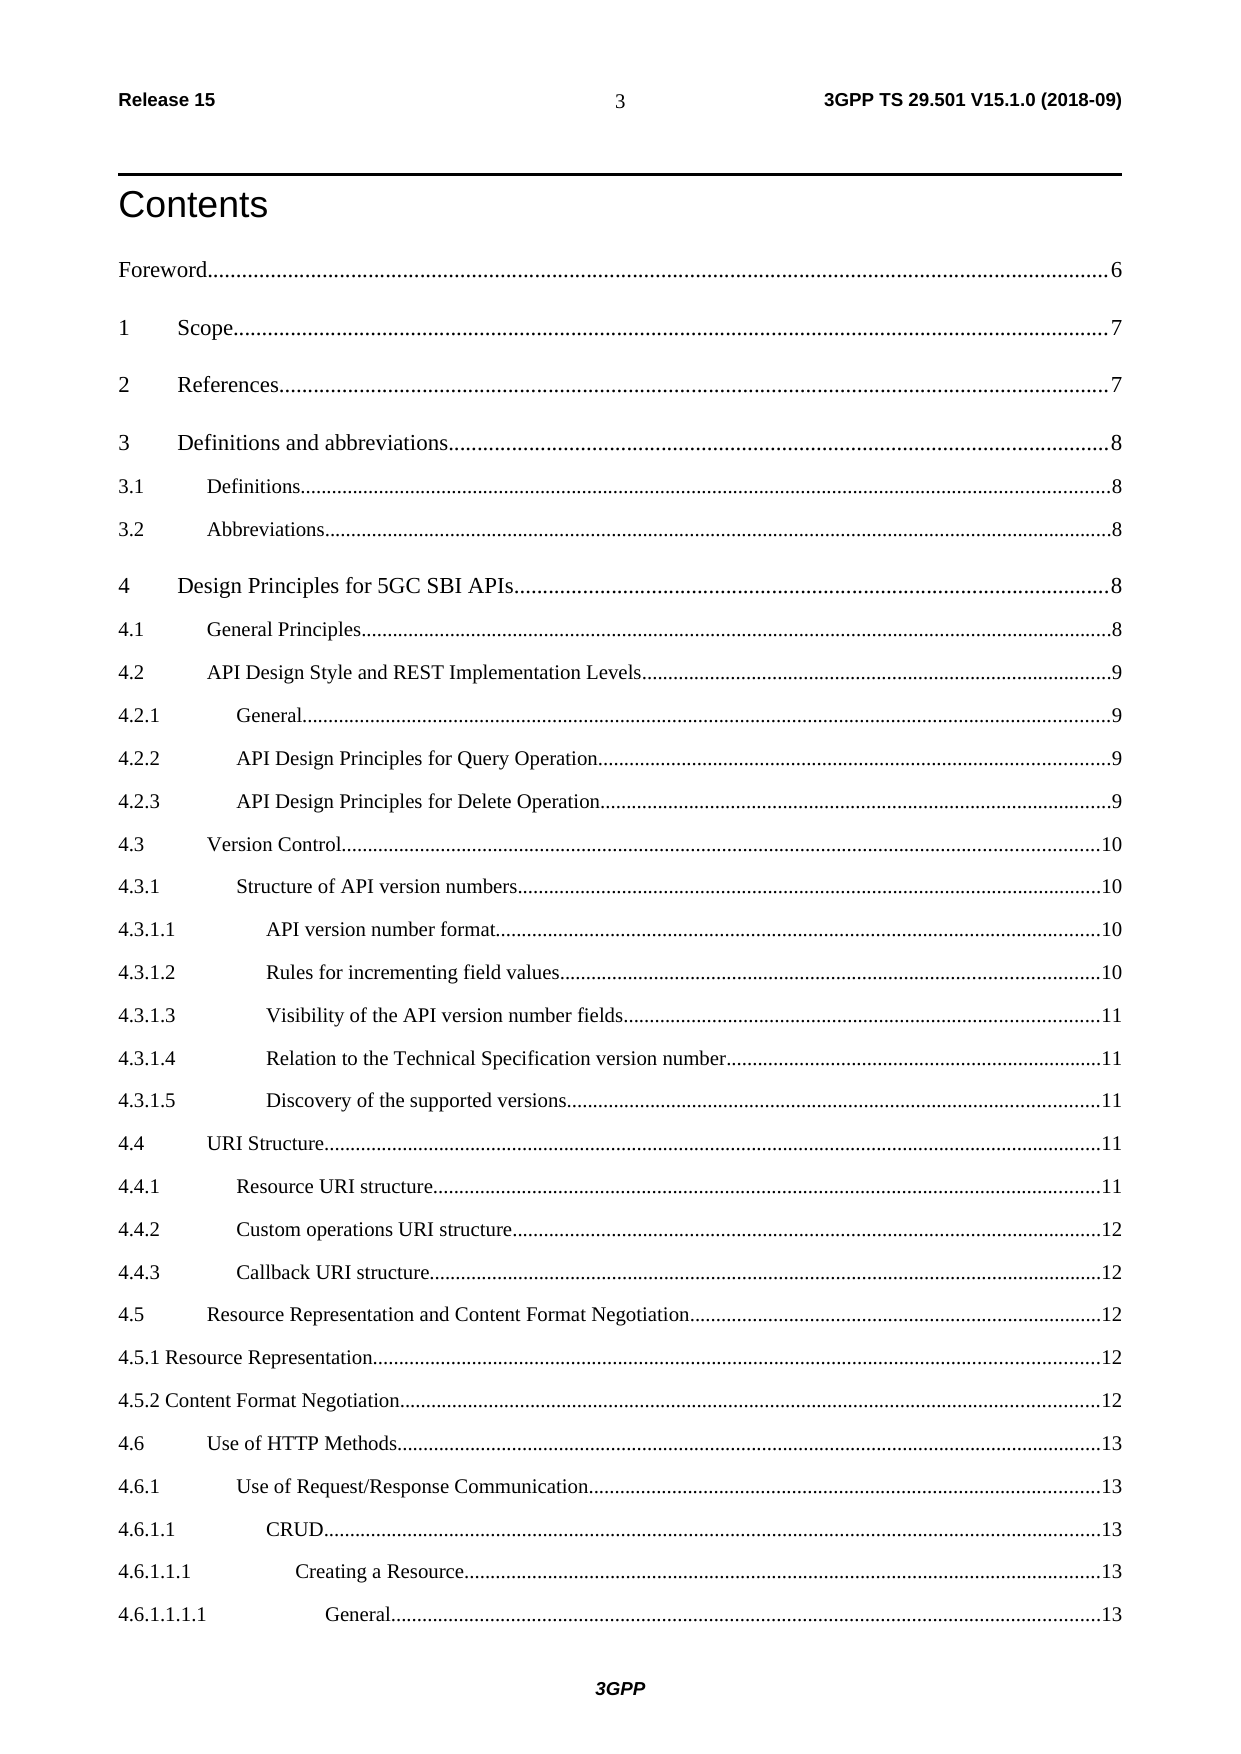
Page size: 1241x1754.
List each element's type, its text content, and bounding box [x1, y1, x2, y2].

text 4.6.1 Use of Request/Response Communication 13 [118, 1474, 1122, 1498]
text 4.4 URI Structure 11 [118, 1131, 1122, 1155]
text 4.4.3 Callback URI structure 12 [118, 1259, 1122, 1284]
text 4.3.1 Structure of API version numbers 10 [118, 874, 1122, 898]
text 4.5 Resource Representation and Content Format Negotiation 12 [118, 1302, 1122, 1326]
text 4.4.2 Custom operations URI structure 12 [118, 1217, 1122, 1241]
text 4.6.1.1 CRUD 13 [118, 1516, 1122, 1541]
text 4.5.2 Content Format Negotiation 12 [118, 1388, 1122, 1412]
text 4.1 General Principles 8 [118, 617, 1122, 641]
text 4.2.1 General 9 [118, 703, 1122, 727]
text 4 Design Principles for 5GC SBI APIs 8 [118, 572, 1078, 599]
text Contents [118, 176, 1122, 225]
text 4.3.1.2 Rules for incrementing field values 10 [118, 960, 1122, 984]
text 1 Scope 7 [118, 314, 1078, 340]
text 4.2 API Design Style and REST Implementation Levels 9 [118, 660, 1122, 684]
text 4.3.1.1 API version number format 10 [118, 917, 1122, 941]
text 4.2.2 API Design Principles for Query Operation 9 [118, 746, 1122, 770]
text 4.3.1.5 Discovery of the supported versions 11 [118, 1088, 1122, 1112]
text 3 Definitions and abbreviations 8 [118, 429, 1078, 455]
text 3.2 Abbreviations 8 [118, 517, 1122, 541]
text 4.6.1.1.1.1 General 13 [118, 1602, 1122, 1626]
text 4.3.1.4 Relation to the Technical Specification version number 11 [118, 1046, 1122, 1069]
text 4.3 Version Control 10 [118, 831, 1122, 856]
text 4.6 Use of HTTP Methods 13 [118, 1431, 1122, 1455]
text 2 References 7 [118, 371, 1078, 398]
text 3.1 Definitions 8 [118, 474, 1122, 498]
text 4.4.1 Resource URI structure 11 [118, 1174, 1122, 1198]
text 4.5.1 Resource Representation 12 [118, 1345, 1122, 1369]
text 4.6.1.1.1 Creating a Resource 13 [118, 1559, 1122, 1583]
text 4.2.3 API Design Principles for Delete Operation 9 [118, 789, 1122, 813]
text Foreword 6 [118, 256, 1078, 283]
text 4.3.1.3 Visibility of the API version number fields 11 [118, 1003, 1122, 1027]
